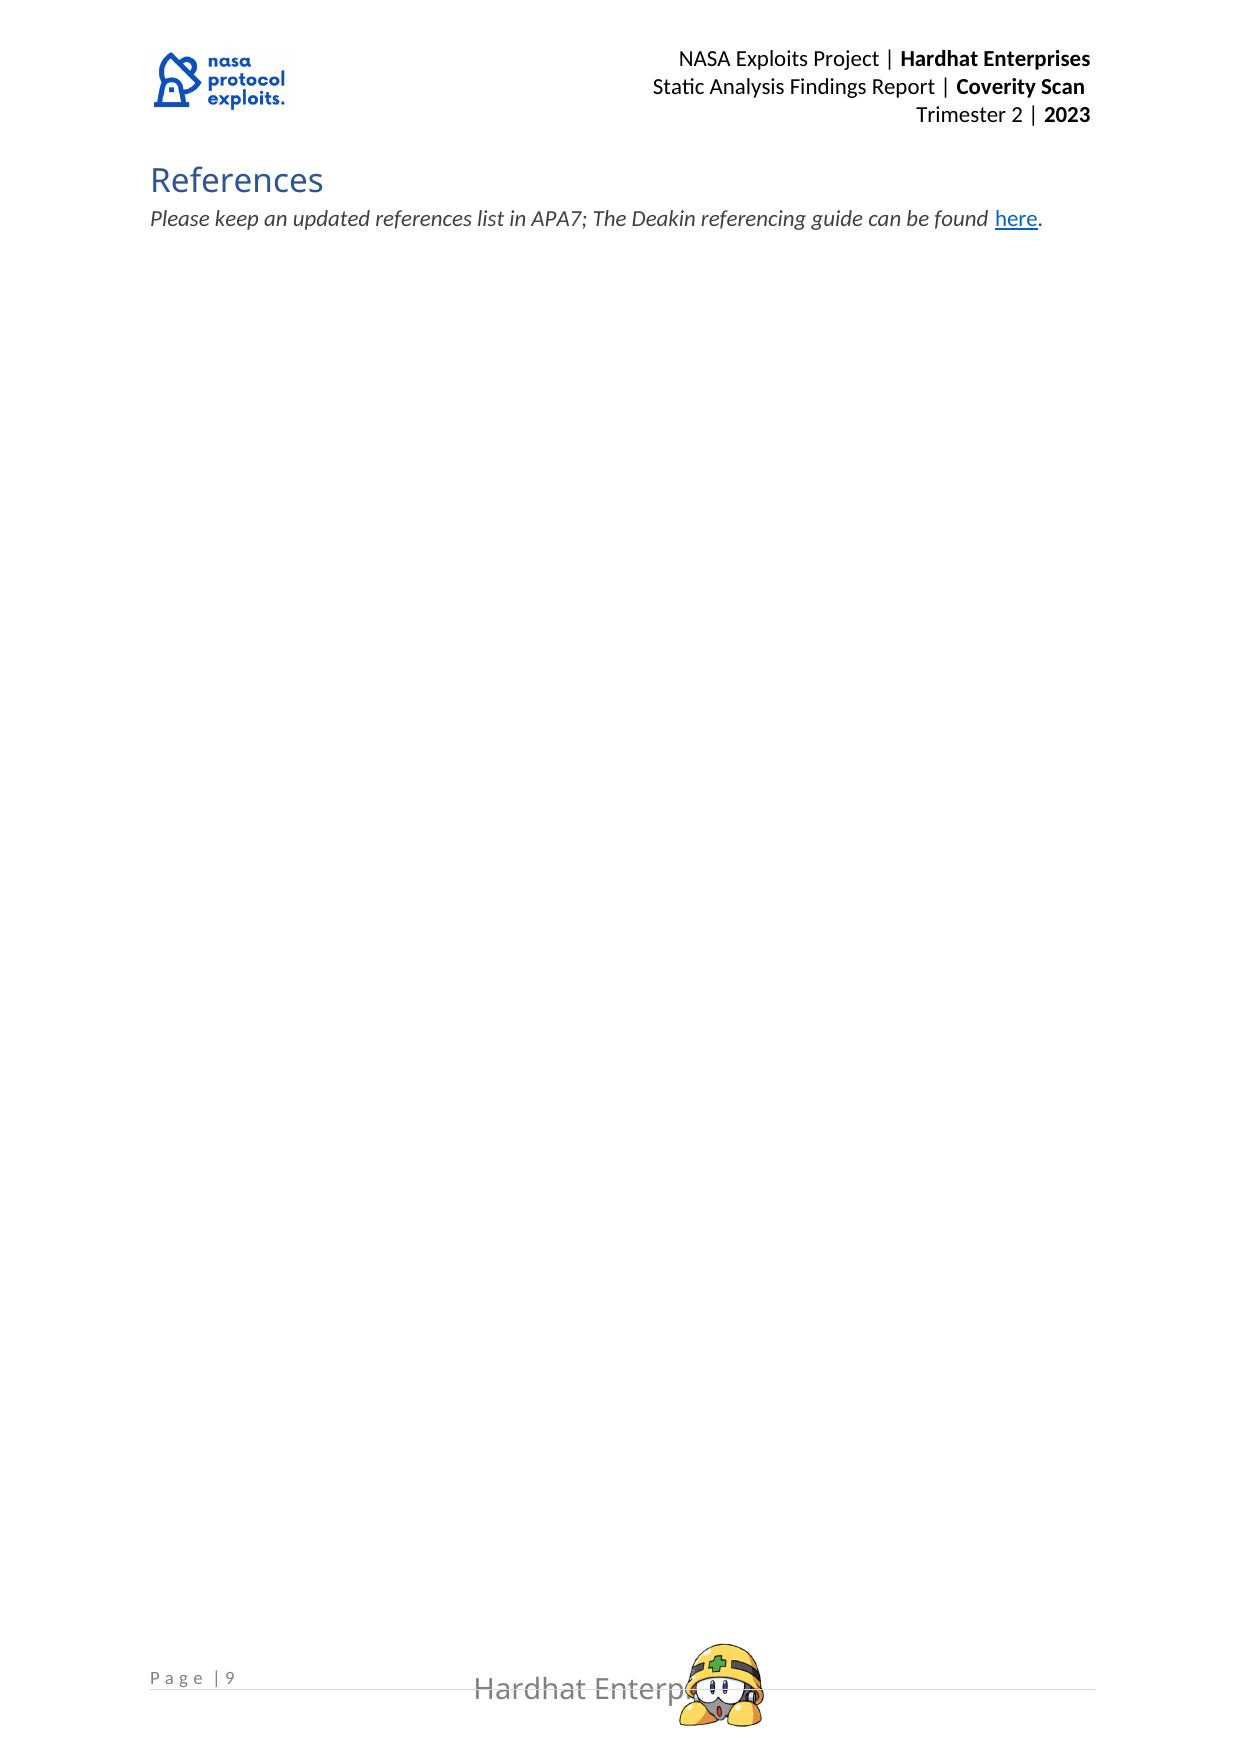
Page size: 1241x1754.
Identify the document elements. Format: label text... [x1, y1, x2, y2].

picture [673, 1640, 771, 1689]
text References Please keep an updated references list in APA7; The Deakin referencing guide can be found here. [150, 156, 1090, 262]
picture [673, 1690, 771, 1735]
picture [143, 45, 299, 117]
